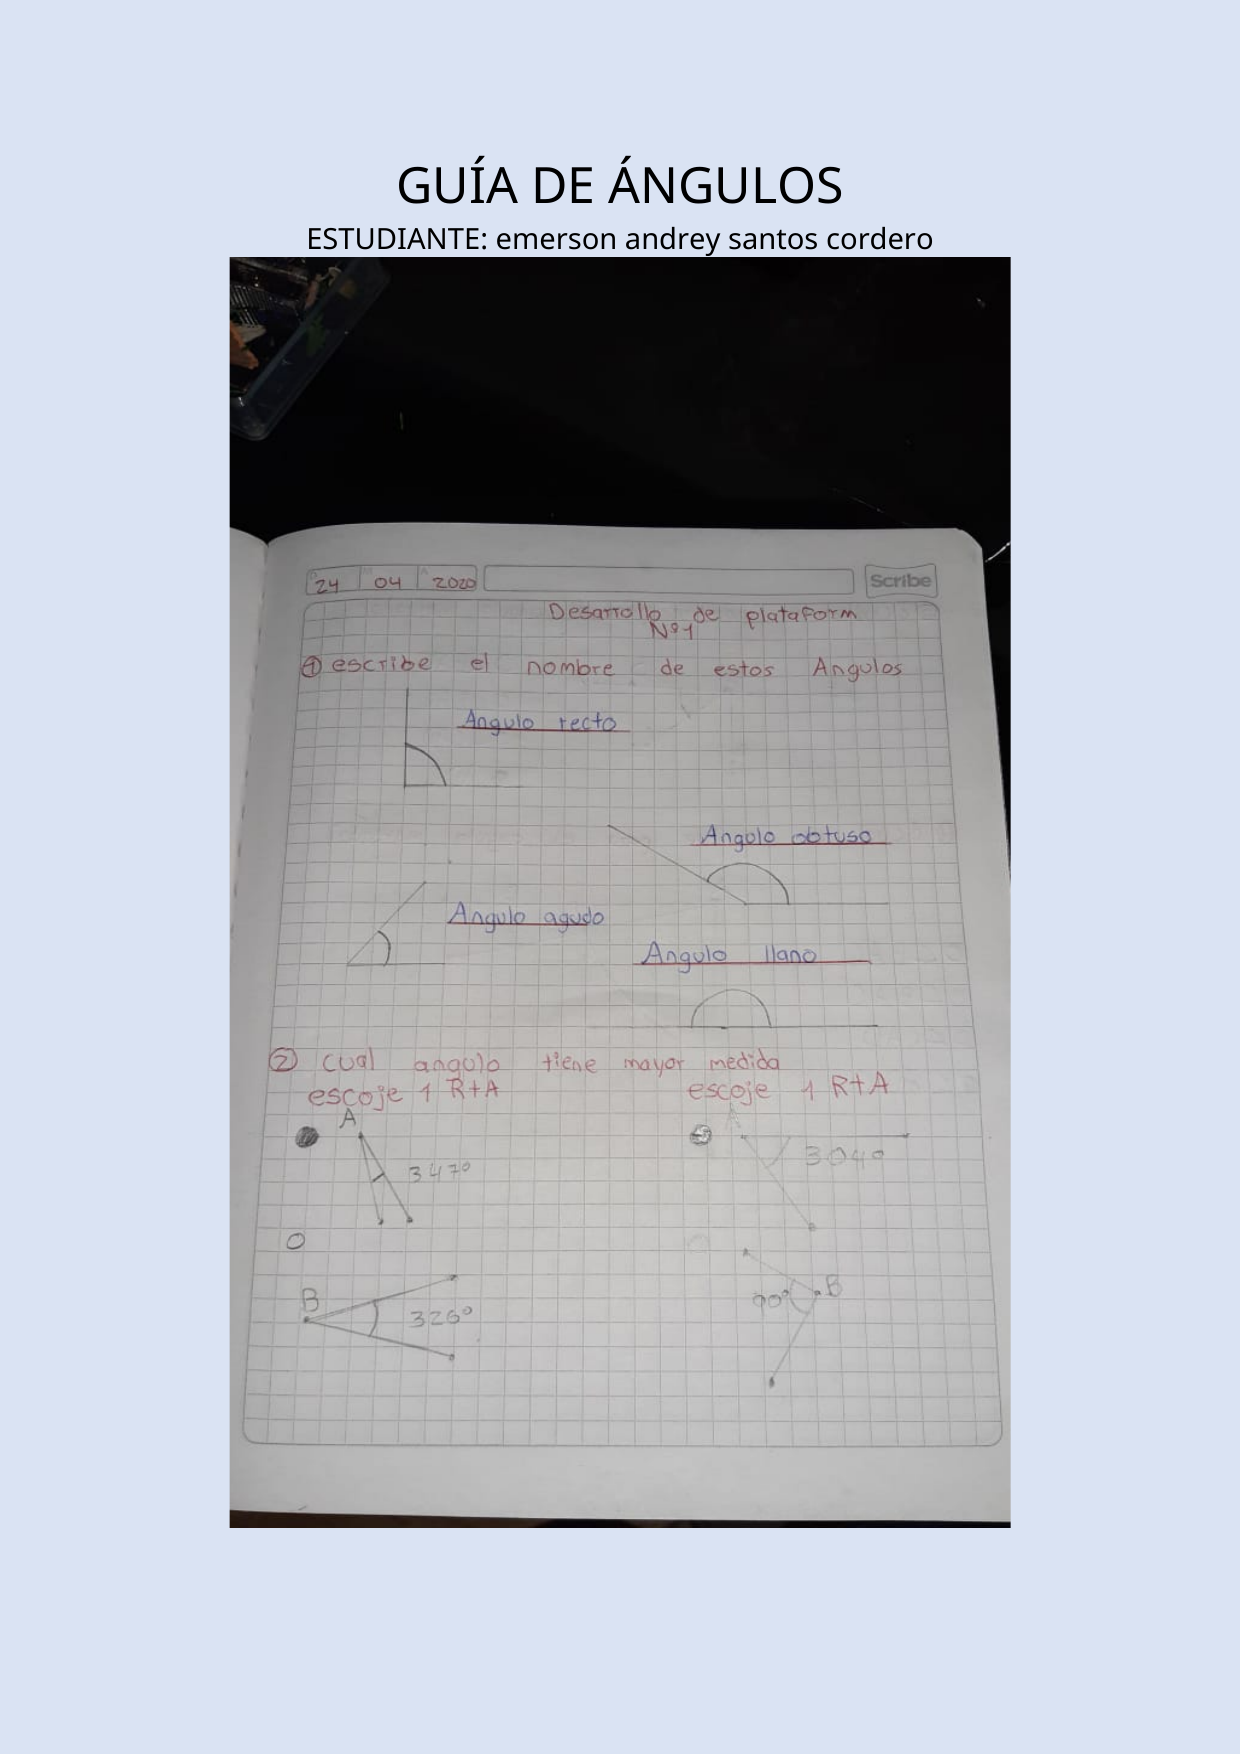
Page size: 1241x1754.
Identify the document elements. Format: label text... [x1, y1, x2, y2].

text GUÍA DE ÁNGULOS [187, 150, 1053, 218]
picture [229, 257, 1011, 1528]
text ESTUDIANTE: emerson andrey santos cordero [187, 218, 1053, 258]
